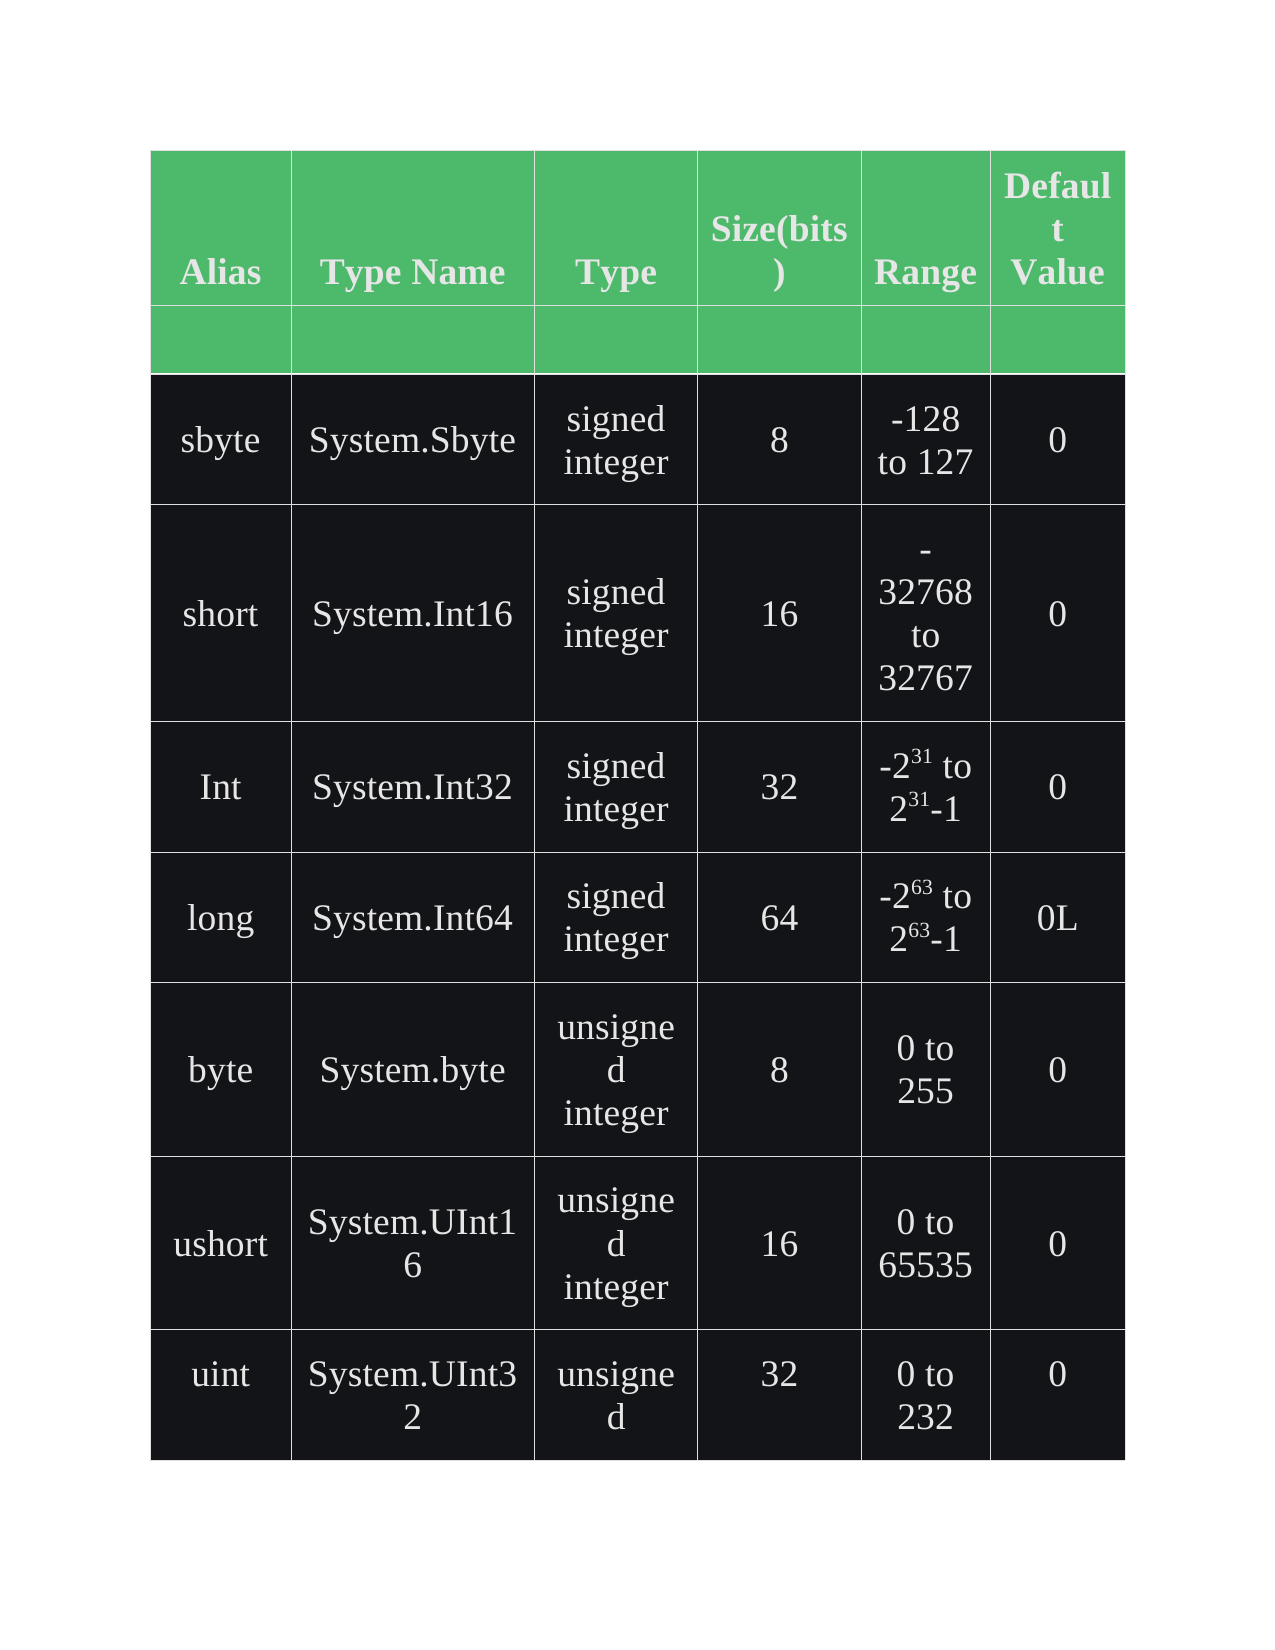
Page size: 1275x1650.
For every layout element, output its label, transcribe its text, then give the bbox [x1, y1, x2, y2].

table_cell 0 [991, 1157, 1125, 1329]
table_cell ushort [151, 1157, 291, 1329]
table_cell signed integer [535, 375, 697, 504]
table_cell long [151, 853, 291, 982]
table_cell signed integer [535, 722, 697, 851]
table_cell [862, 306, 990, 373]
table_cell [535, 306, 697, 373]
table_cell 0 [991, 505, 1125, 721]
table_cell System.Int64 [292, 853, 534, 982]
table_cell System.Int32 [292, 722, 534, 851]
table_cell 0L [991, 853, 1125, 982]
table_cell 0 to 65535 [862, 1157, 990, 1329]
table_cell signed integer [535, 853, 697, 982]
table_cell System.Sbyte [292, 375, 534, 504]
table_cell 0 [991, 375, 1125, 504]
table_cell System.byte [292, 983, 534, 1156]
table_cell Int [151, 722, 291, 851]
table_cell System.Int16 [292, 505, 534, 721]
table_cell -263 to 263-1 [862, 853, 990, 982]
table_cell 32 [698, 722, 861, 851]
table_cell short [151, 505, 291, 721]
table_cell 0 to 255 [862, 983, 990, 1156]
table_cell System.UInt16 [292, 1157, 534, 1329]
table_cell [292, 306, 534, 373]
table_cell uint [151, 1330, 291, 1460]
table_cell 16 [698, 1157, 861, 1329]
table_cell signed integer [535, 505, 697, 721]
table_cell -32768 to 32767 [862, 505, 990, 721]
table_header Type [535, 151, 697, 305]
table_header Size(bits) [698, 151, 861, 305]
table_cell 64 [698, 853, 861, 982]
table_cell [698, 306, 861, 373]
table_cell 8 [698, 983, 861, 1156]
table_cell [991, 306, 1125, 373]
table_cell 0 to 232 [862, 1330, 990, 1460]
table_cell 8 [698, 375, 861, 504]
table_cell 0 [991, 1330, 1125, 1460]
table_cell byte [151, 983, 291, 1156]
table_cell unsigned integer [535, 1330, 697, 1460]
table_cell unsigned integer [535, 1157, 697, 1329]
table_cell 32 [698, 1330, 861, 1460]
table_header Alias [151, 151, 291, 305]
table_cell sbyte [151, 375, 291, 504]
table_cell unsigned integer [535, 983, 697, 1156]
table_header Default Value [991, 151, 1125, 305]
table_cell 16 [698, 505, 861, 721]
table_header Range [862, 151, 990, 305]
table_cell 0 [991, 983, 1125, 1156]
table_cell -128 to 127 [862, 375, 990, 504]
table_header Type Name [292, 151, 534, 305]
table_cell [151, 306, 291, 373]
table_cell -231 to 231-1 [862, 722, 990, 851]
table_cell System.UInt32 [292, 1330, 534, 1460]
table_cell 0 [991, 722, 1125, 851]
